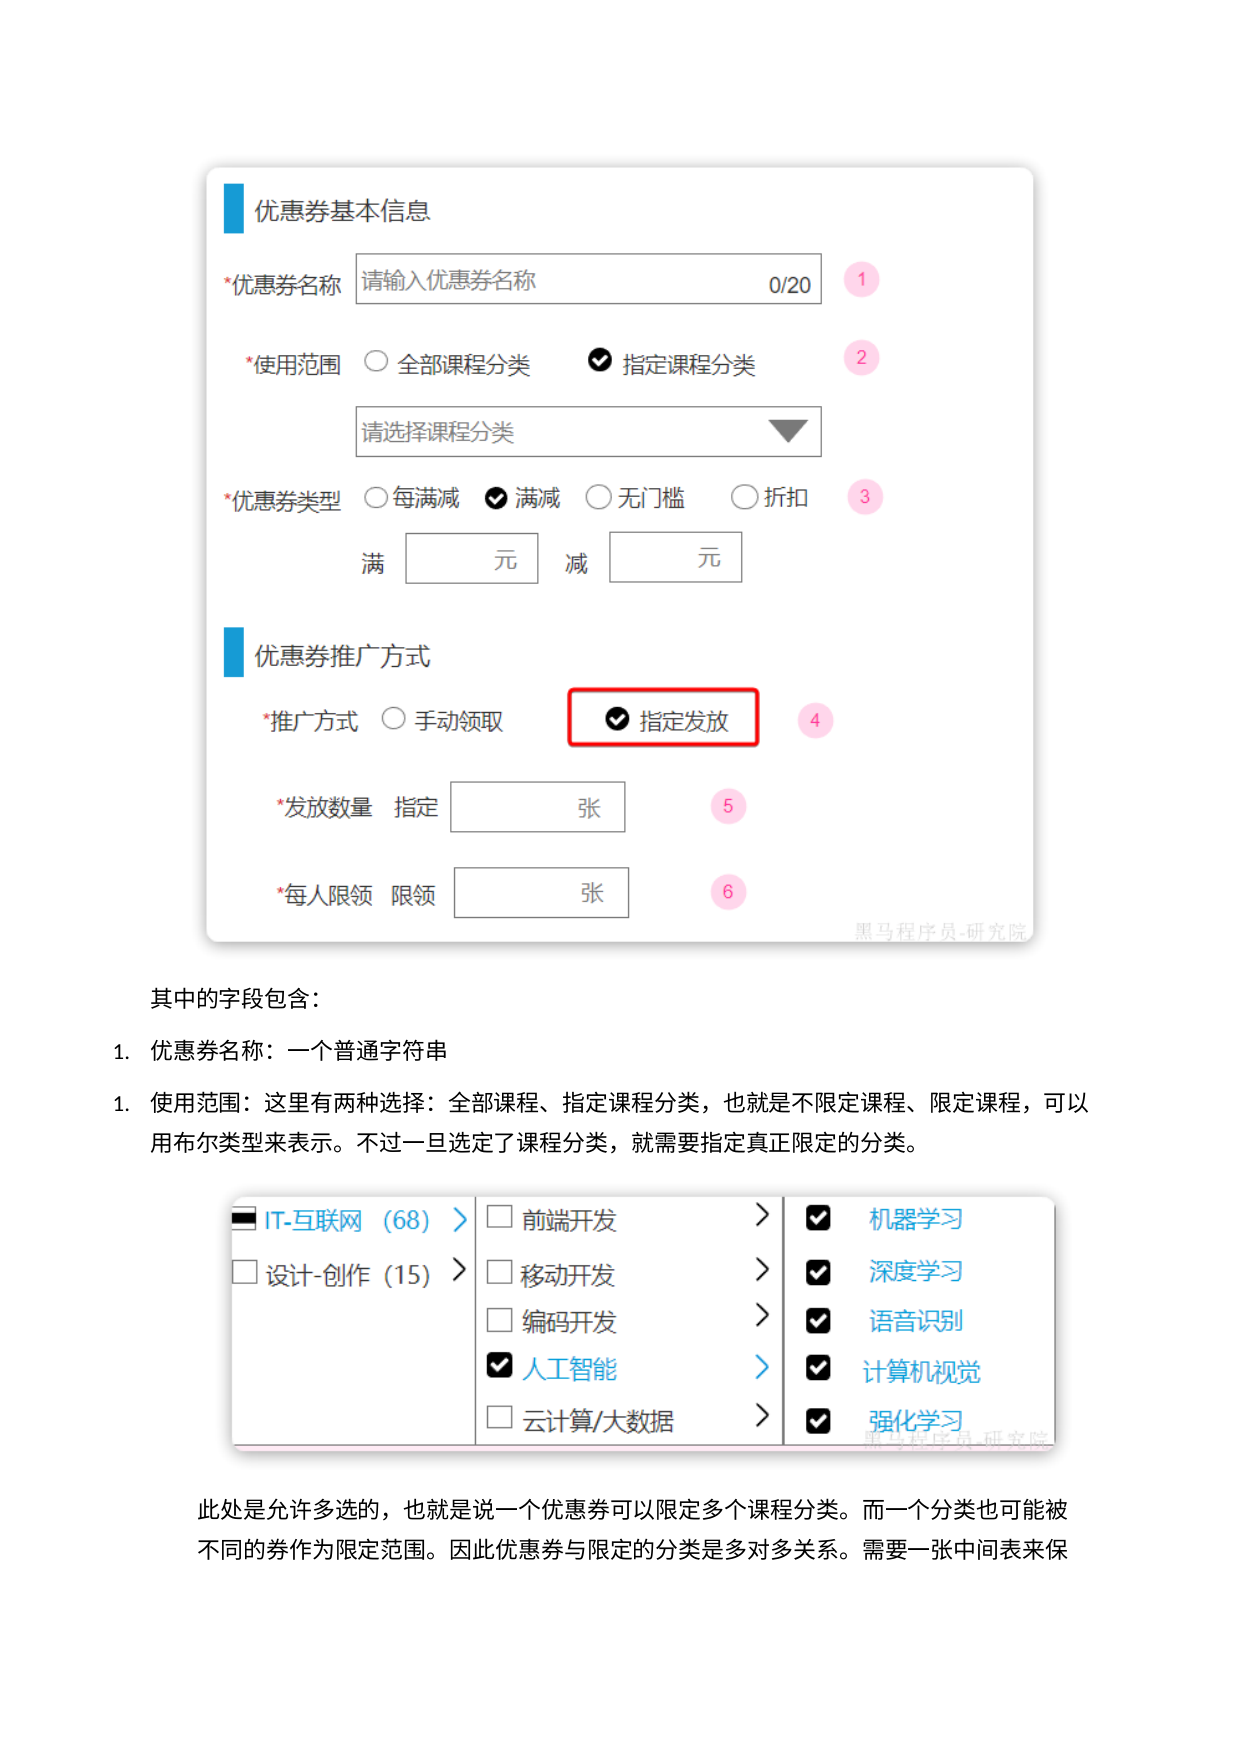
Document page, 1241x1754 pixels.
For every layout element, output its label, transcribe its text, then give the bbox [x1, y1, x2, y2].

picture [188, 150, 1052, 963]
list 使用范围：这里有两种选择：全部课程、指定课程分类，也就是不限定课程、限定课程，可以用布尔类型来表示。不过一旦选定了课程分类，就需要指定真正限定的分类。 [112, 1085, 1090, 1158]
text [197, 1492, 1090, 1565]
text 其中的字段包含： [150, 981, 1090, 1014]
picture [212, 1177, 1075, 1474]
list 优惠券名称：一个普通字符串 [112, 1033, 1090, 1066]
